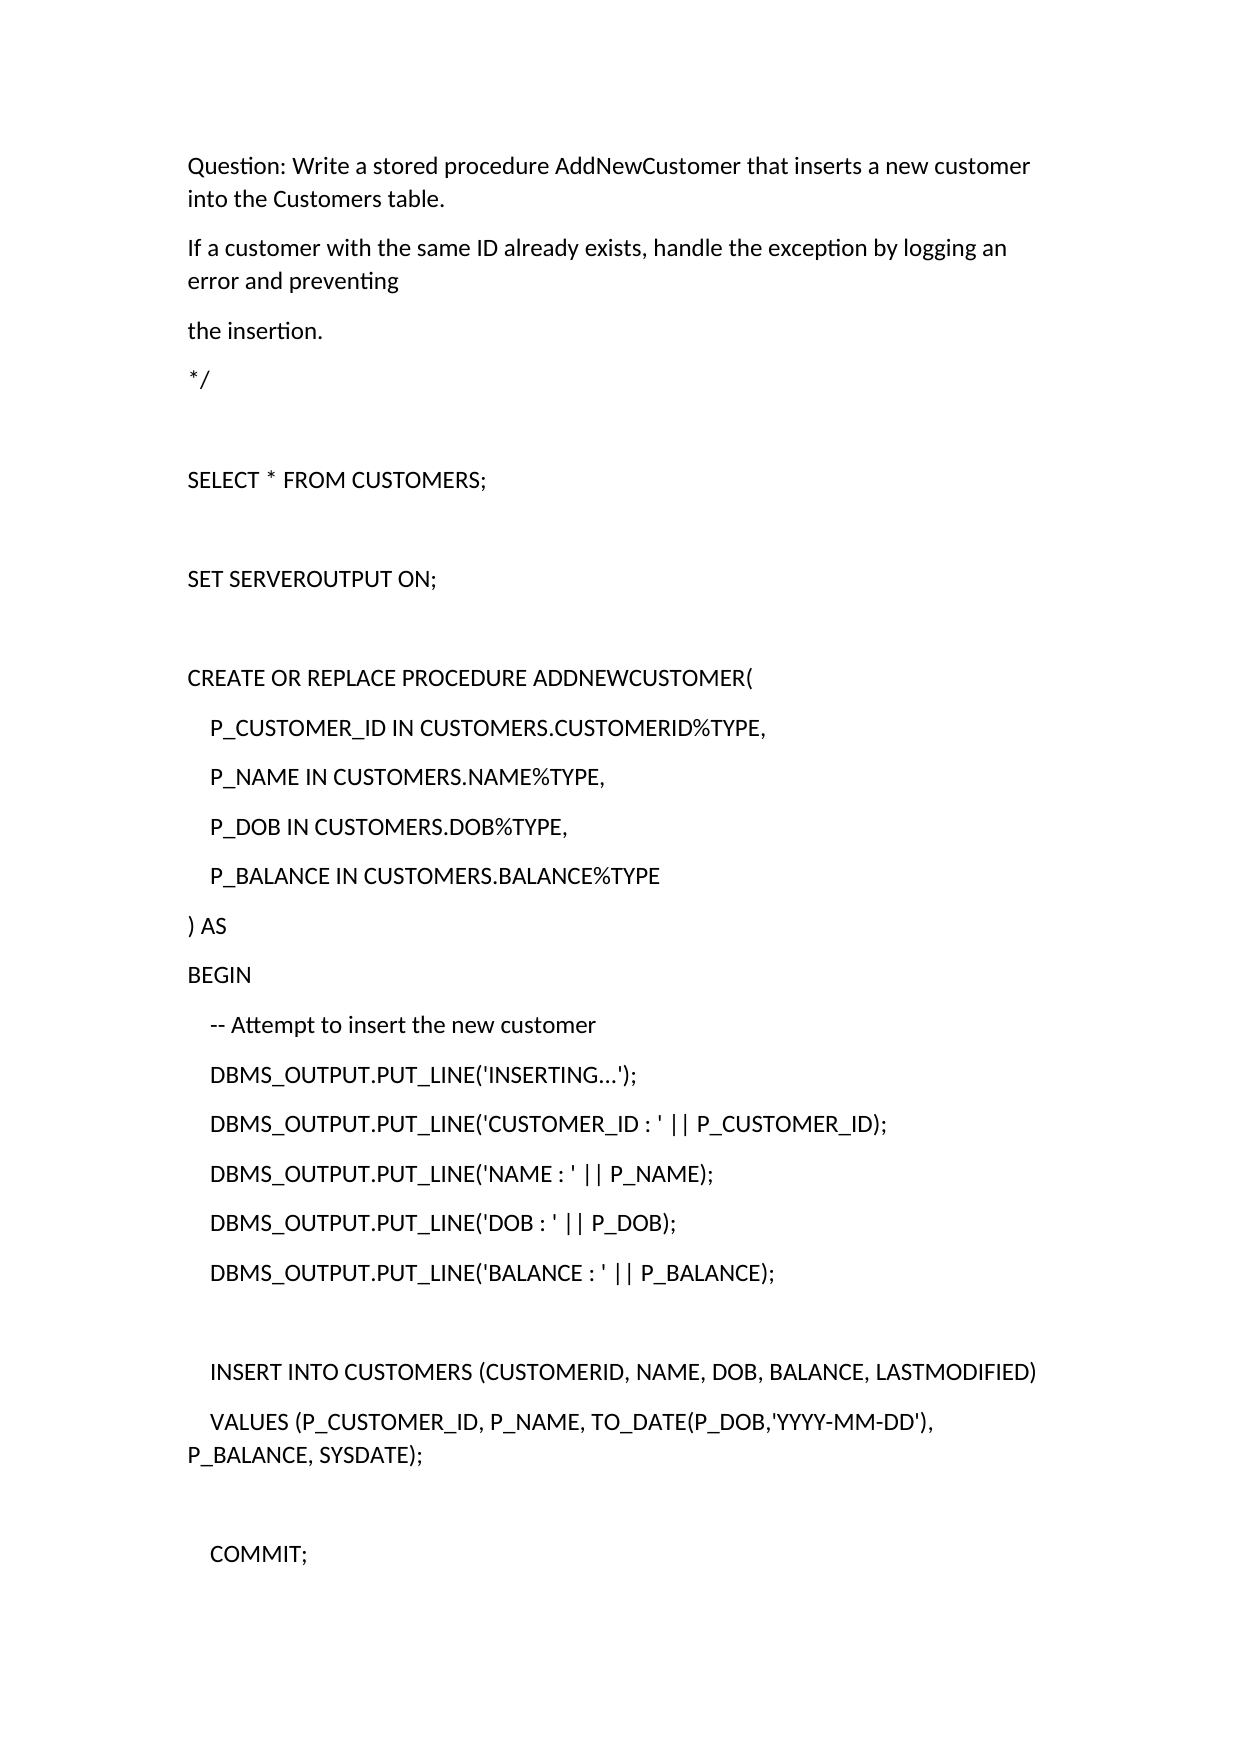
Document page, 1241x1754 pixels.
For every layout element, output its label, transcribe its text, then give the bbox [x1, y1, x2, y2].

text the insertion. [187, 315, 1053, 346]
text */ [187, 364, 1053, 395]
text CREATE OR REPLACE PROCEDURE ADDNEWCUSTOMER( [187, 662, 1053, 693]
text COMMIT; [187, 1538, 1053, 1568]
text DBMS_OUTPUT.PUT_LINE('NAME : ' || P_NAME); [187, 1158, 1053, 1188]
text Question: Write a stored procedure AddNewCustomer that inserts a new customer into the Customers table. [187, 150, 1053, 213]
text If a customer with the same ID already exists, handle the exception by logging an error and preventing [187, 232, 1053, 296]
text P_CUSTOMER_ID IN CUSTOMERS.CUSTOMERID%TYPE, [187, 712, 1053, 742]
text DBMS_OUTPUT.PUT_LINE('INSERTING...'); [187, 1059, 1053, 1089]
text DBMS_OUTPUT.PUT_LINE('BALANCE : ' || P_BALANCE); [187, 1257, 1053, 1288]
text P_DOB IN CUSTOMERS.DOB%TYPE, [187, 811, 1053, 841]
text ) AS [187, 910, 1053, 941]
text DBMS_OUTPUT.PUT_LINE('DOB : ' || P_DOB); [187, 1207, 1053, 1238]
text DBMS_OUTPUT.PUT_LINE('CUSTOMER_ID : ' || P_CUSTOMER_ID); [187, 1108, 1053, 1139]
text SELECT * FROM CUSTOMERS; [187, 464, 1053, 494]
text SET SERVEROUTPUT ON; [187, 563, 1053, 593]
text P_NAME IN CUSTOMERS.NAME%TYPE, [187, 761, 1053, 792]
text -- Attempt to insert the new customer [187, 1009, 1053, 1040]
text BEGIN [187, 959, 1053, 990]
text P_BALANCE IN CUSTOMERS.BALANCE%TYPE [187, 860, 1053, 891]
text VALUES (P_CUSTOMER_ID, P_NAME, TO_DATE(P_DOB,'YYYY-MM-DD'), P_BALANCE, SYSDATE); [187, 1406, 1053, 1469]
text INSERT INTO CUSTOMERS (CUSTOMERID, NAME, DOB, BALANCE, LASTMODIFIED) [187, 1356, 1053, 1387]
